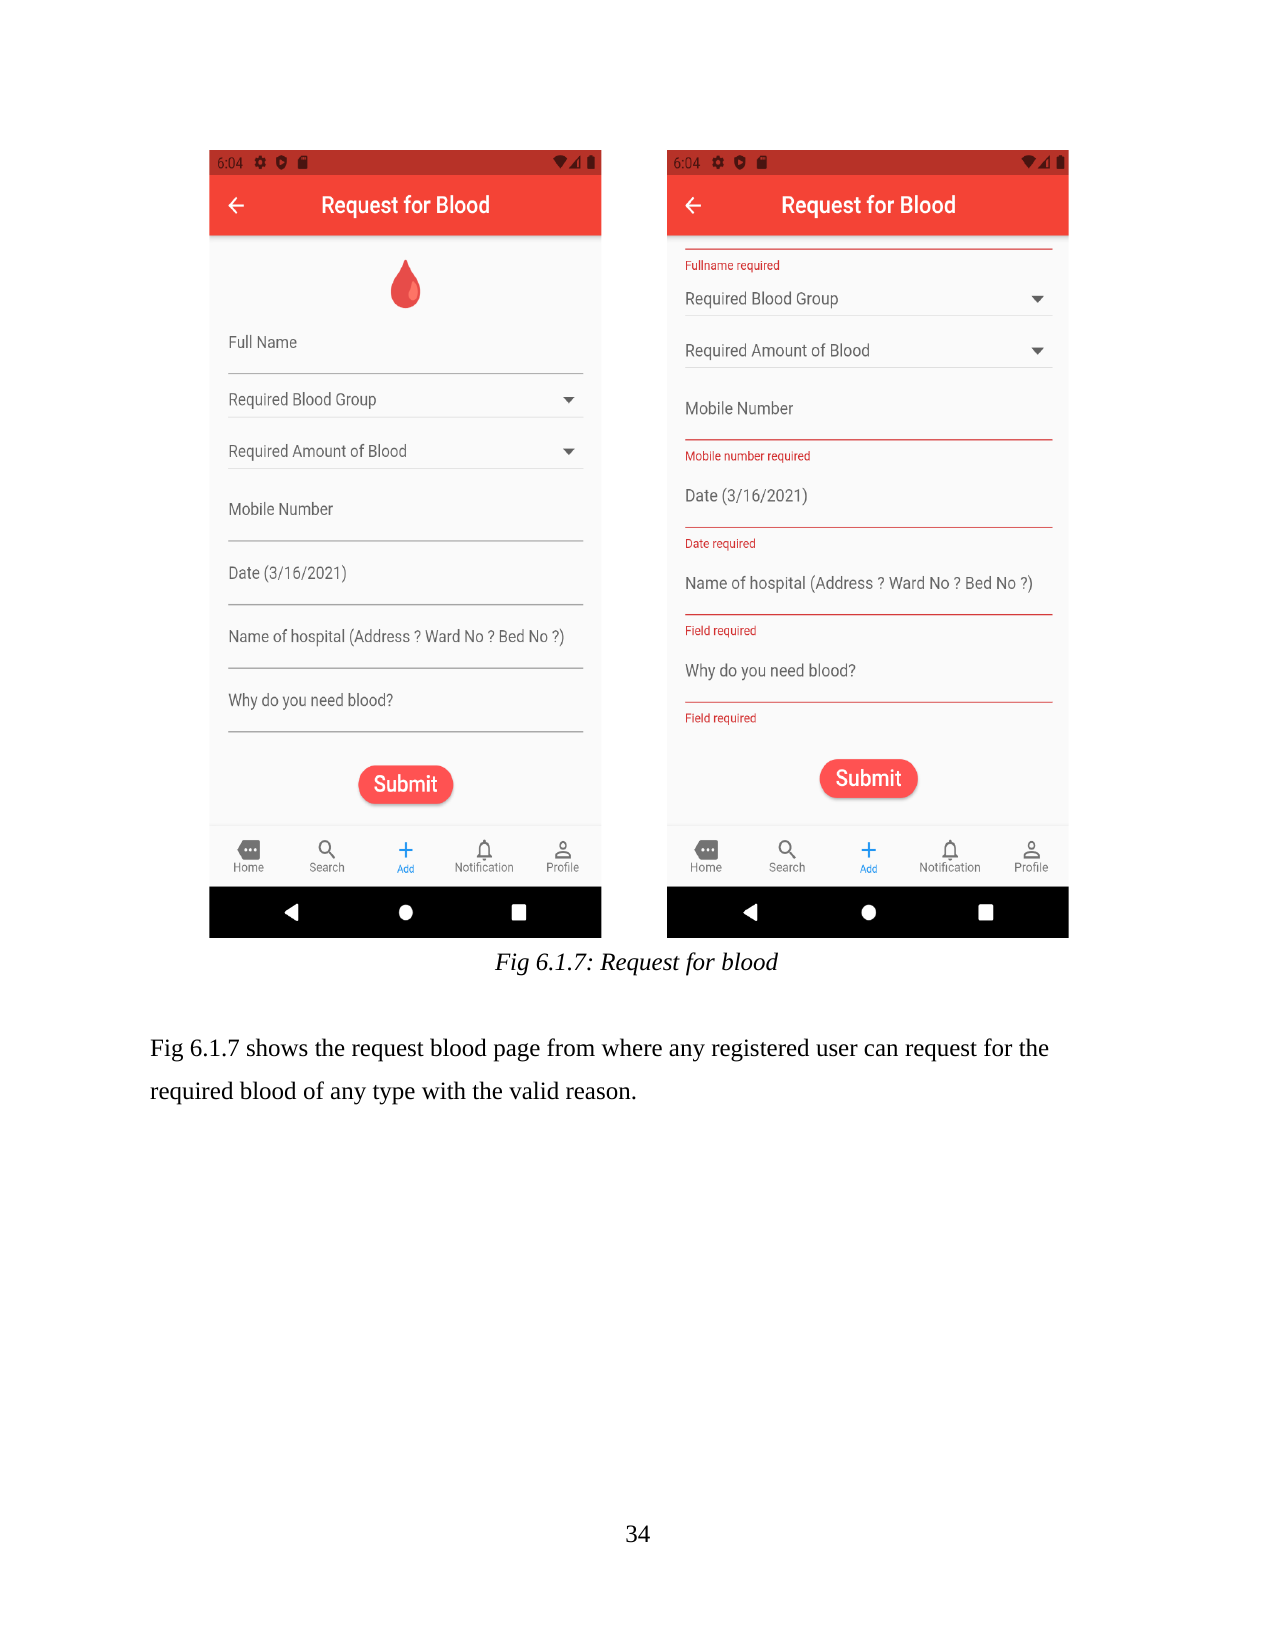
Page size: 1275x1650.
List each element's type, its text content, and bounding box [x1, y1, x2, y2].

text Fig 6.1.7 shows the request blood page from where any registered user can request for the required blood of any type with the valid reason. [150, 1033, 1125, 1105]
picture [209, 150, 602, 938]
picture [665, 150, 1069, 933]
